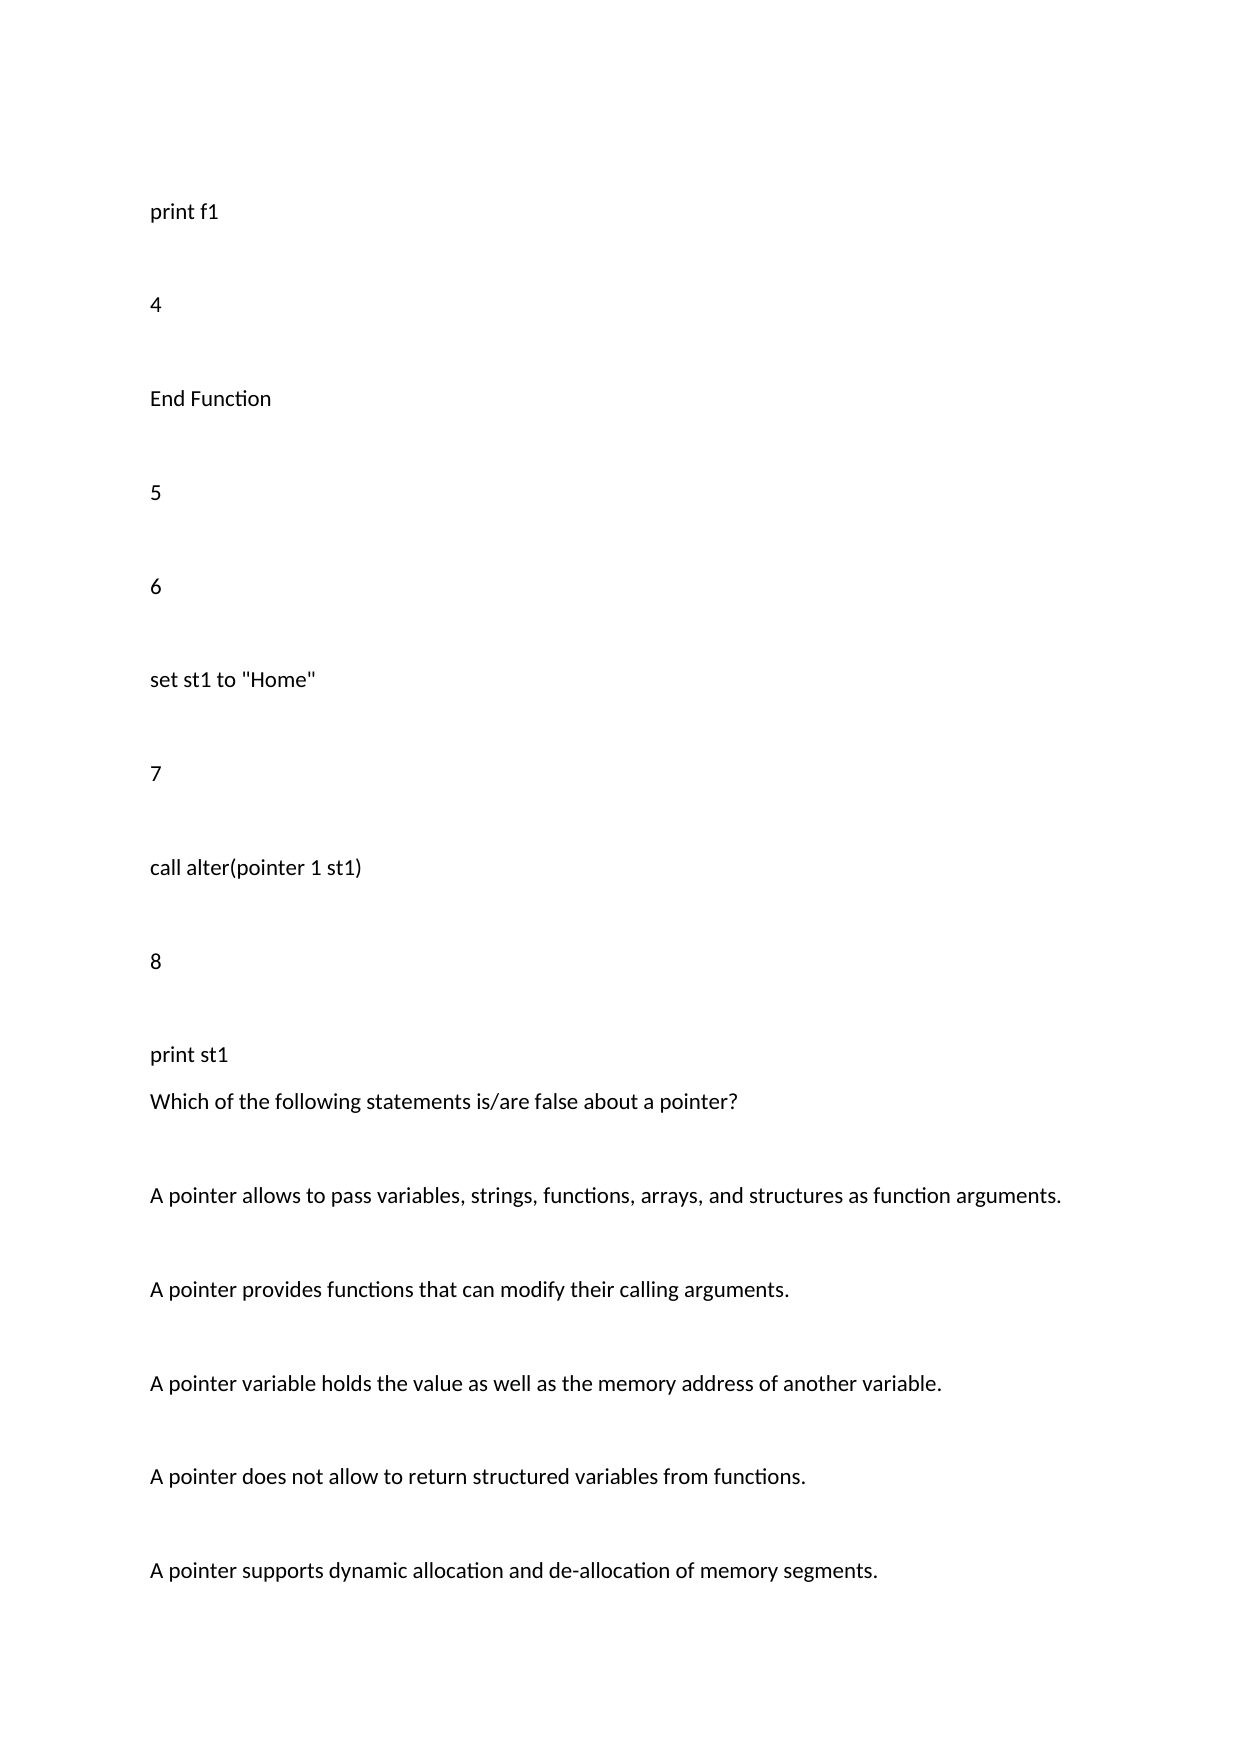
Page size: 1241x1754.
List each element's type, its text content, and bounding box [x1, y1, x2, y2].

text End Function [150, 384, 1090, 412]
text A pointer does not allow to return structured variables from functions. [150, 1462, 1090, 1491]
text A pointer variable holds the value as well as the memory address of another variable. [150, 1369, 1090, 1397]
text A pointer provides functions that can modify their calling arguments. [150, 1275, 1090, 1303]
text 6 [150, 572, 1090, 600]
text print f1 [150, 197, 1090, 225]
text 4 [150, 291, 1090, 319]
text A pointer allows to pass variables, strings, functions, arrays, and structures as function arguments. [150, 1181, 1090, 1209]
text call alter(pointer 1 st1) [150, 853, 1090, 881]
text 7 [150, 759, 1090, 787]
text 5 [150, 478, 1090, 506]
text print st1 [150, 1041, 1090, 1069]
text 8 [150, 947, 1090, 975]
text set st1 to "Home" [150, 666, 1090, 694]
text Which of the following statements is/are false about a pointer? [150, 1087, 1090, 1116]
text A pointer supports dynamic allocation and de-allocation of memory segments. [150, 1556, 1090, 1584]
